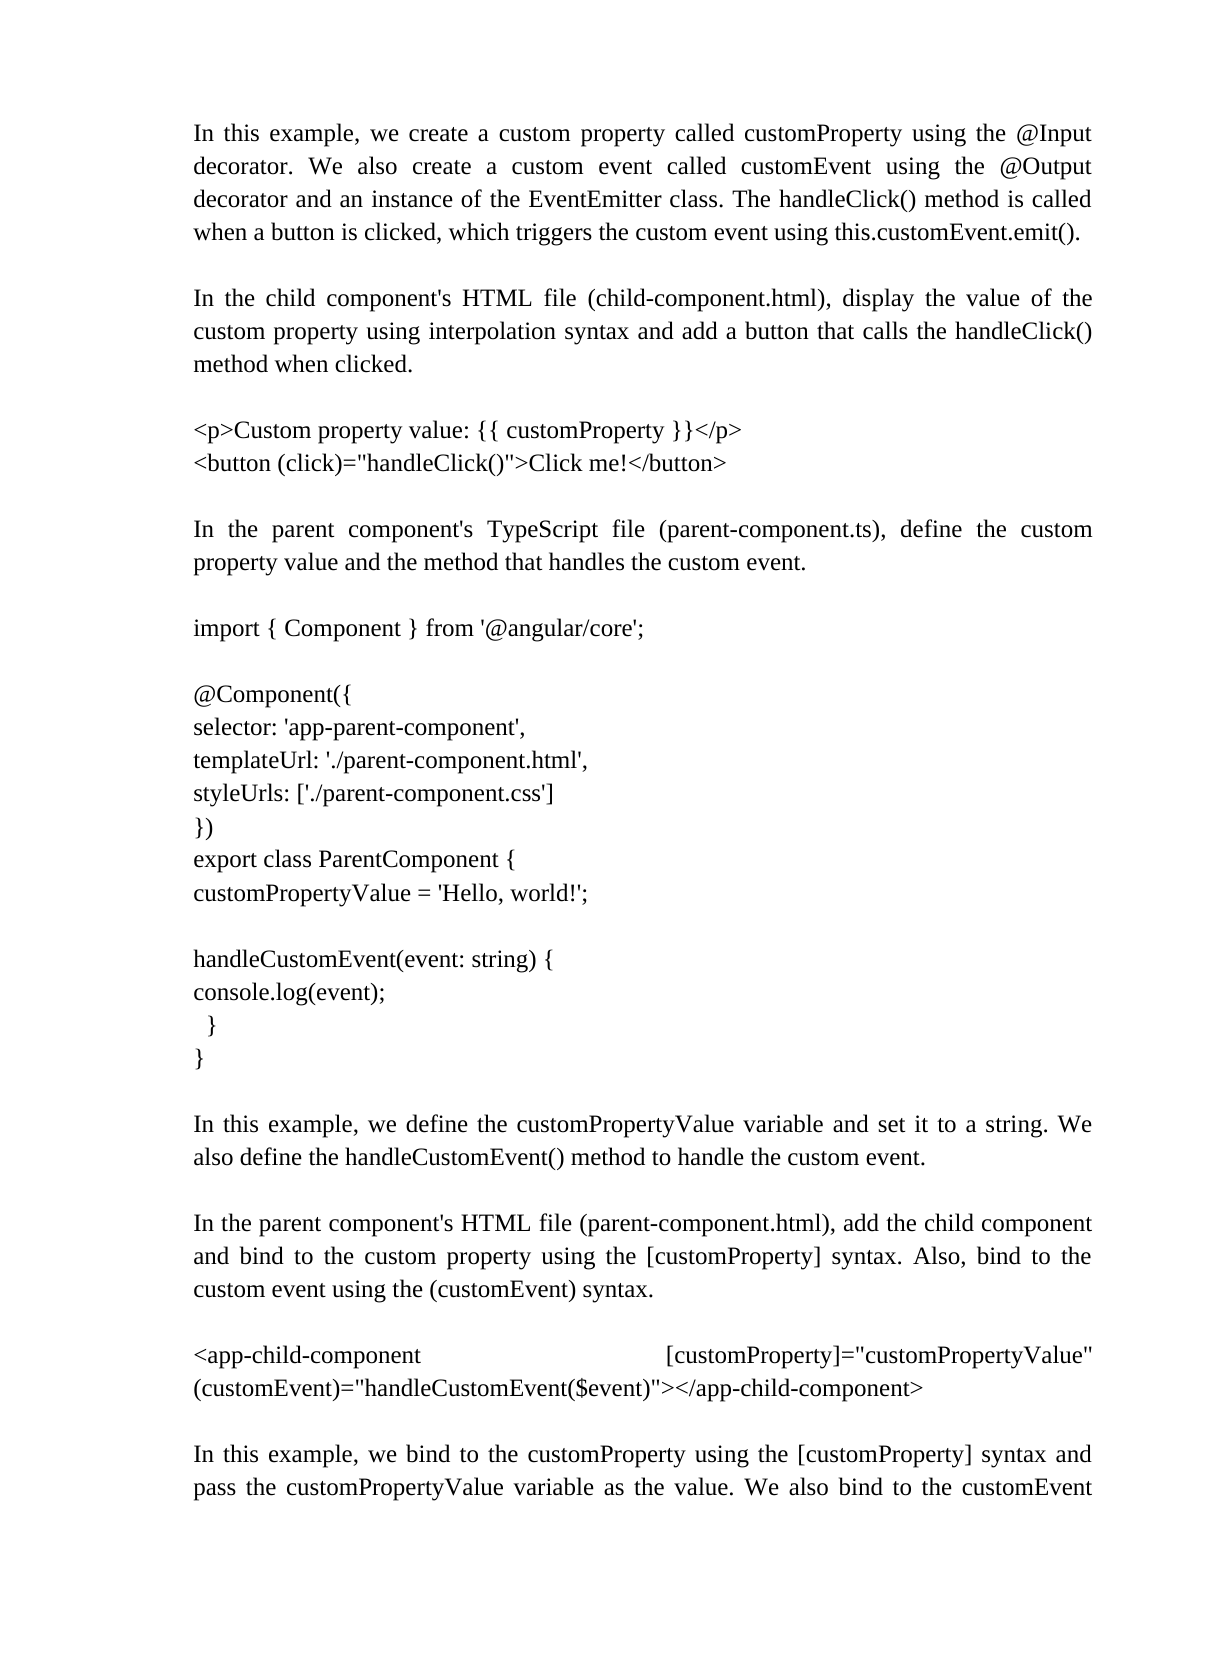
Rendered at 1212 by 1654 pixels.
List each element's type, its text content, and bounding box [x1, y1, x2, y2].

text In this example, we define the customPropertyValue variable and set it to a string. We also define the handleCustomEvent() method to handle the custom event. [193, 1109, 1093, 1171]
text In the child component's HTML file (child-component.html), display the value of the custom property using interpolation syntax and add a button that calls the handleClick() method when clicked. [193, 283, 1093, 378]
text console.log(event); [193, 977, 1093, 1005]
text <button (click)="handleClick()">Click me!</button> [193, 448, 1093, 477]
text templateUrl: './parent-component.html', [193, 746, 1093, 774]
text customPropertyValue = 'Hello, world!'; [193, 878, 1093, 906]
text } [193, 1010, 1093, 1038]
text In the parent component's TypeScript file (parent-component.ts), define the custom property value and the method that handles the custom event. [193, 514, 1093, 576]
text <p>Custom property value: {{ customProperty }}</p> [193, 415, 1093, 444]
text } [193, 1043, 1093, 1071]
text selector: 'app-parent-component', [193, 712, 1093, 741]
text <app-child-component [customProperty]="customPropertyValue" (customEvent)="handleCustomEvent($event)"></app-child-component> [193, 1340, 1093, 1402]
text In the parent component's HTML file (parent-component.html), add the child component and bind to the custom property using the [customProperty] syntax. Also, bind to the custom event using the (customEvent) syntax. [193, 1208, 1093, 1303]
text In this example, we create a custom property called customProperty using the @Input decorator. We also create a custom event called customEvent using the @Output decorator and an instance of the EventEmitter class. The handleClick() method is called when a button is clicked, which triggers the custom event using this.customEvent.emit(). [193, 118, 1093, 246]
text styleUrls: ['./parent-component.css'] [193, 778, 1093, 807]
text @Component({ [193, 679, 1093, 708]
text handleCustomEvent(event: string) { [193, 944, 1093, 972]
text import { Component } from '@angular/core'; [193, 613, 1093, 642]
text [193, 1439, 1093, 1501]
text }) [193, 812, 1093, 840]
text export class ParentComponent { [193, 844, 1093, 873]
